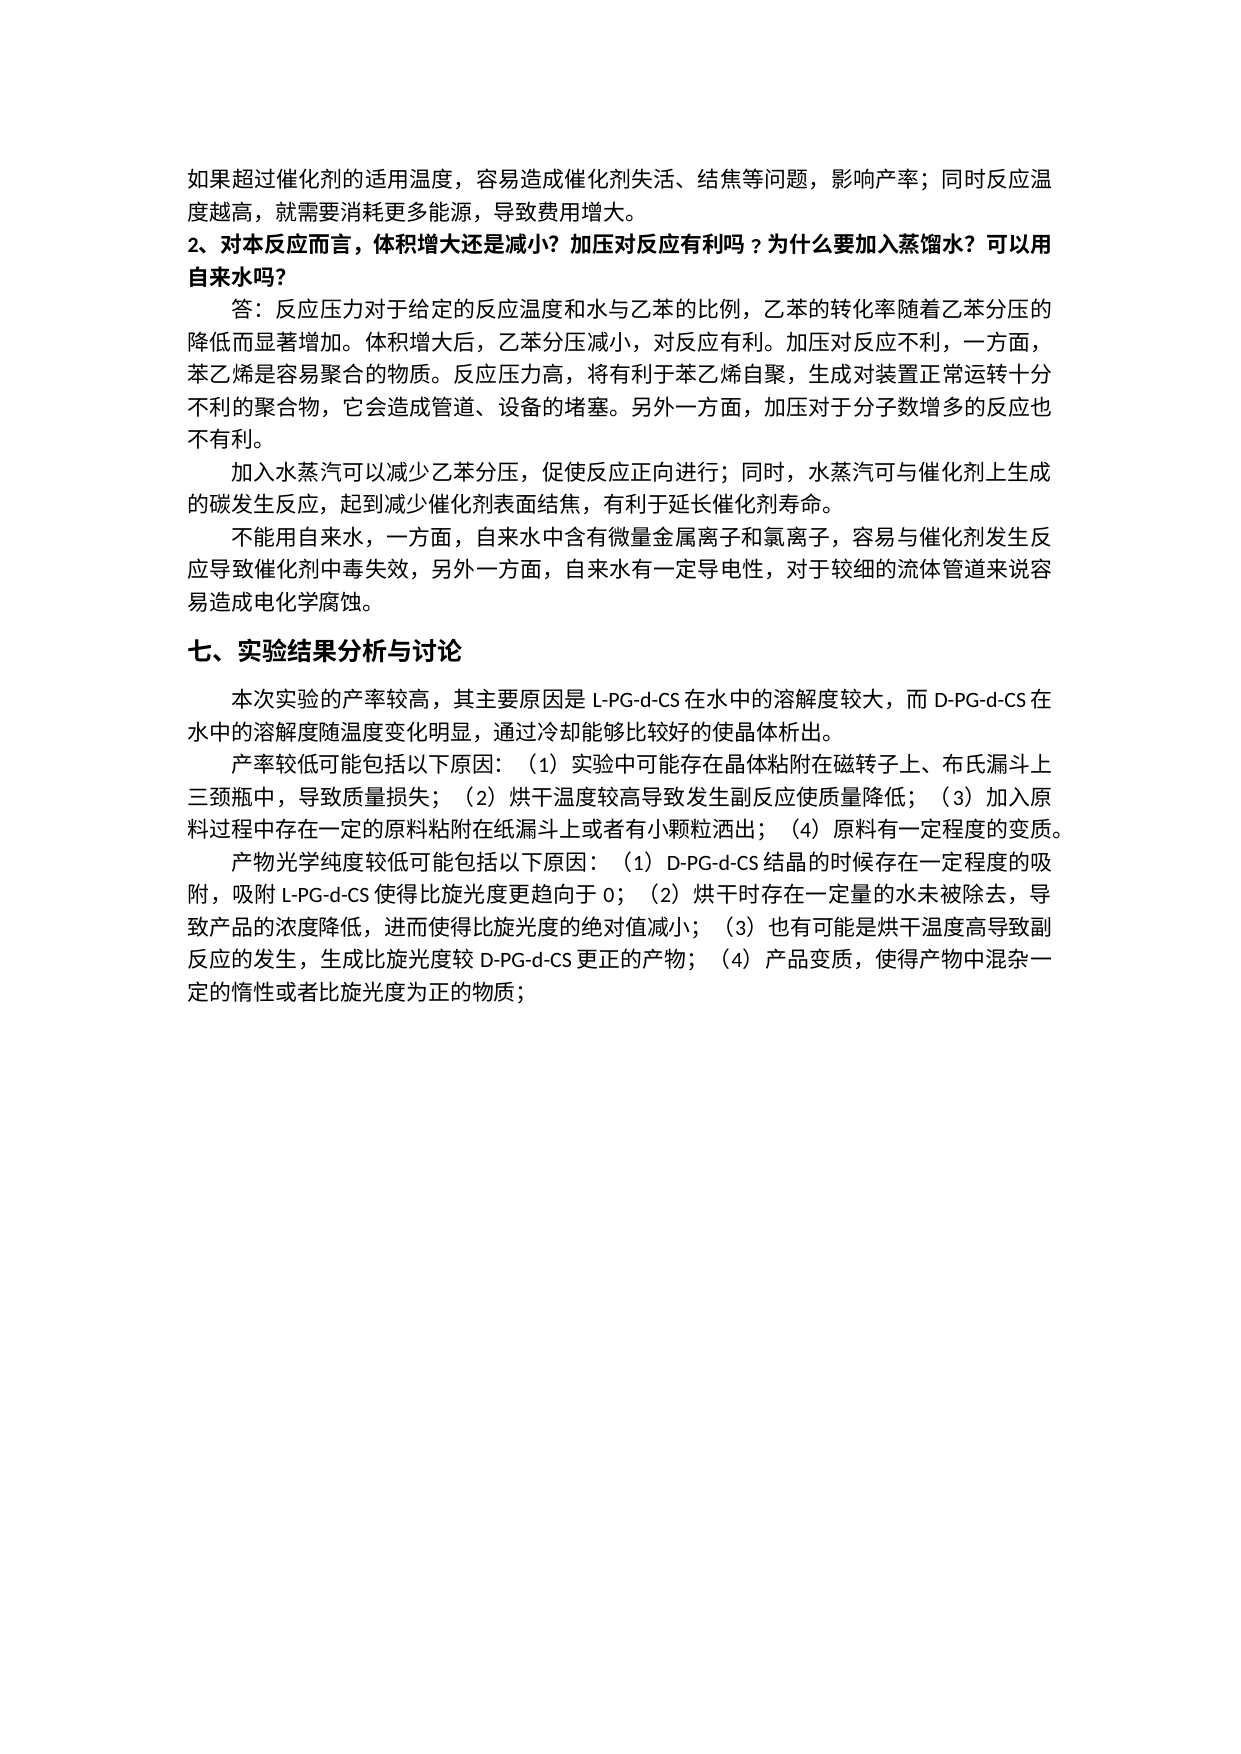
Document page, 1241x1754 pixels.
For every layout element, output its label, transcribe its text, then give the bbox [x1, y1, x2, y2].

list 对本反应而言，体积增大还是减小？加压对反应有利吗﹖为什么要加入蒸馏水？可以用自来水吗？ [187, 227, 1053, 292]
text 产物光学纯度较低可能包括以下原因：（1）D-PG-d-CS结晶的时候存在一定程度的吸附，吸附L-PG-d-CS使得比旋光度更趋向于0；（2）烘干时存在一定量的水未被除去，导致产品的浓度降低，进而使得比旋光度的绝对值减小；（3）也有可能是烘干温度高导致副反应的发生，生成比旋光度较D-PG-d-CS更正的产物；（4）产品变质，使得产物中混杂一定的惰性或者比旋光度为正的物质； [187, 844, 1053, 1007]
text 产率较低可能包括以下原因：（1）实验中可能存在晶体粘附在磁转子上、布氏漏斗上三颈瓶中，导致质量损失；（2）烘干温度较高导致发生副反应使质量降低；（3）加入原料过程中存在一定的原料粘附在纸漏斗上或者有小颗粒洒出；（4）原料有一定程度的变质。 [187, 747, 1053, 844]
text 不能用自来水，一方面，自来水中含有微量金属离子和氯离子，容易与催化剂发生反应导致催化剂中毒失效，另外一方面，自来水有一定导电性，对于较细的流体管道来说容易造成电化学腐蚀。 [187, 519, 1053, 617]
text 加入水蒸汽可以减少乙苯分压，促使反应正向进行；同时，水蒸汽可与催化剂上生成的碳发生反应，起到减少催化剂表面结焦，有利于延长催化剂寿命。 [187, 454, 1053, 519]
text 本次实验的产率较高，其主要原因是L-PG-d-CS在水中的溶解度较大，而D-PG-d-CS在水中的溶解度随温度变化明显，通过冷却能够比较好的使晶体析出。 [187, 682, 1053, 747]
list 实验结果分析与讨论 [187, 617, 1053, 682]
text 答：反应压力对于给定的反应温度和水与乙苯的比例，乙苯的转化率随着乙苯分压的降低而显著增加。体积增大后，乙苯分压减小，对反应有利。加压对反应不利，一方面，苯乙烯是容易聚合的物质。反应压力高，将有利于苯乙烯自聚，生成对装置正常运转十分不利的聚合物，它会造成管道、设备的堵塞。另外一方面，加压对于分子数增多的反应也不有利。 [187, 292, 1053, 454]
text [187, 162, 1053, 227]
